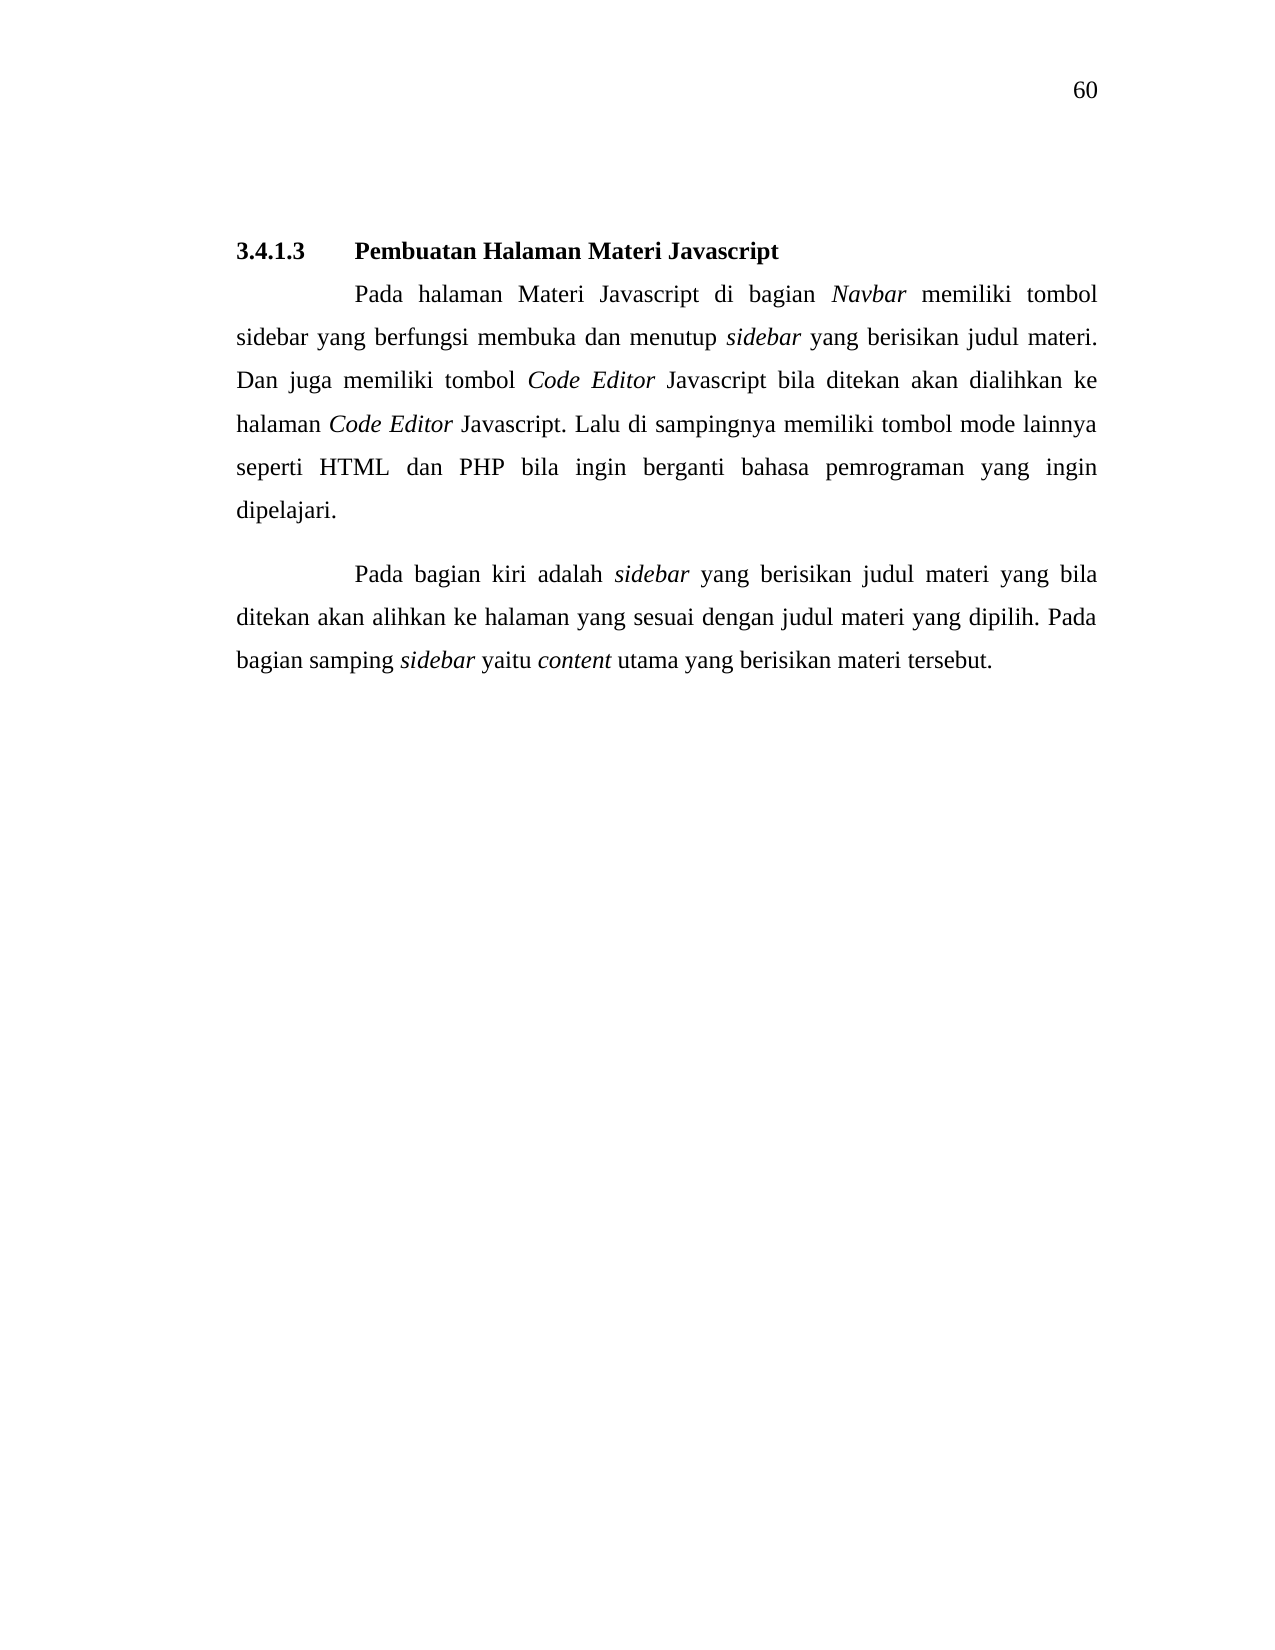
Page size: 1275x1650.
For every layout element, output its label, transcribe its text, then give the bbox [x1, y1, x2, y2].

text 3.4.1.3 Pembuatan Halaman Materi Javascript [236, 236, 1098, 265]
text Pada halaman Materi Javascript di bagian Navbar memiliki tombol sidebar yang berfungsi membuka dan menutup sidebar yang berisikan judul materi. Dan juga memiliki tombol Code Editor Javascript bila ditekan akan dialihkan ke halaman Code Editor Javascript. Lalu di sampingnya memiliki tombol mode lainnya seperti HTML dan PHP bila ingin berganti bahasa pemrograman yang ingin dipelajari. [236, 279, 1098, 524]
text Pada bagian kiri adalah sidebar yang berisikan judul materi yang bila ditekan akan alihkan ke halaman yang sesuai dengan judul materi yang dipilih. Pada bagian samping sidebar yaitu content utama yang berisikan materi tersebut. [236, 559, 1098, 674]
